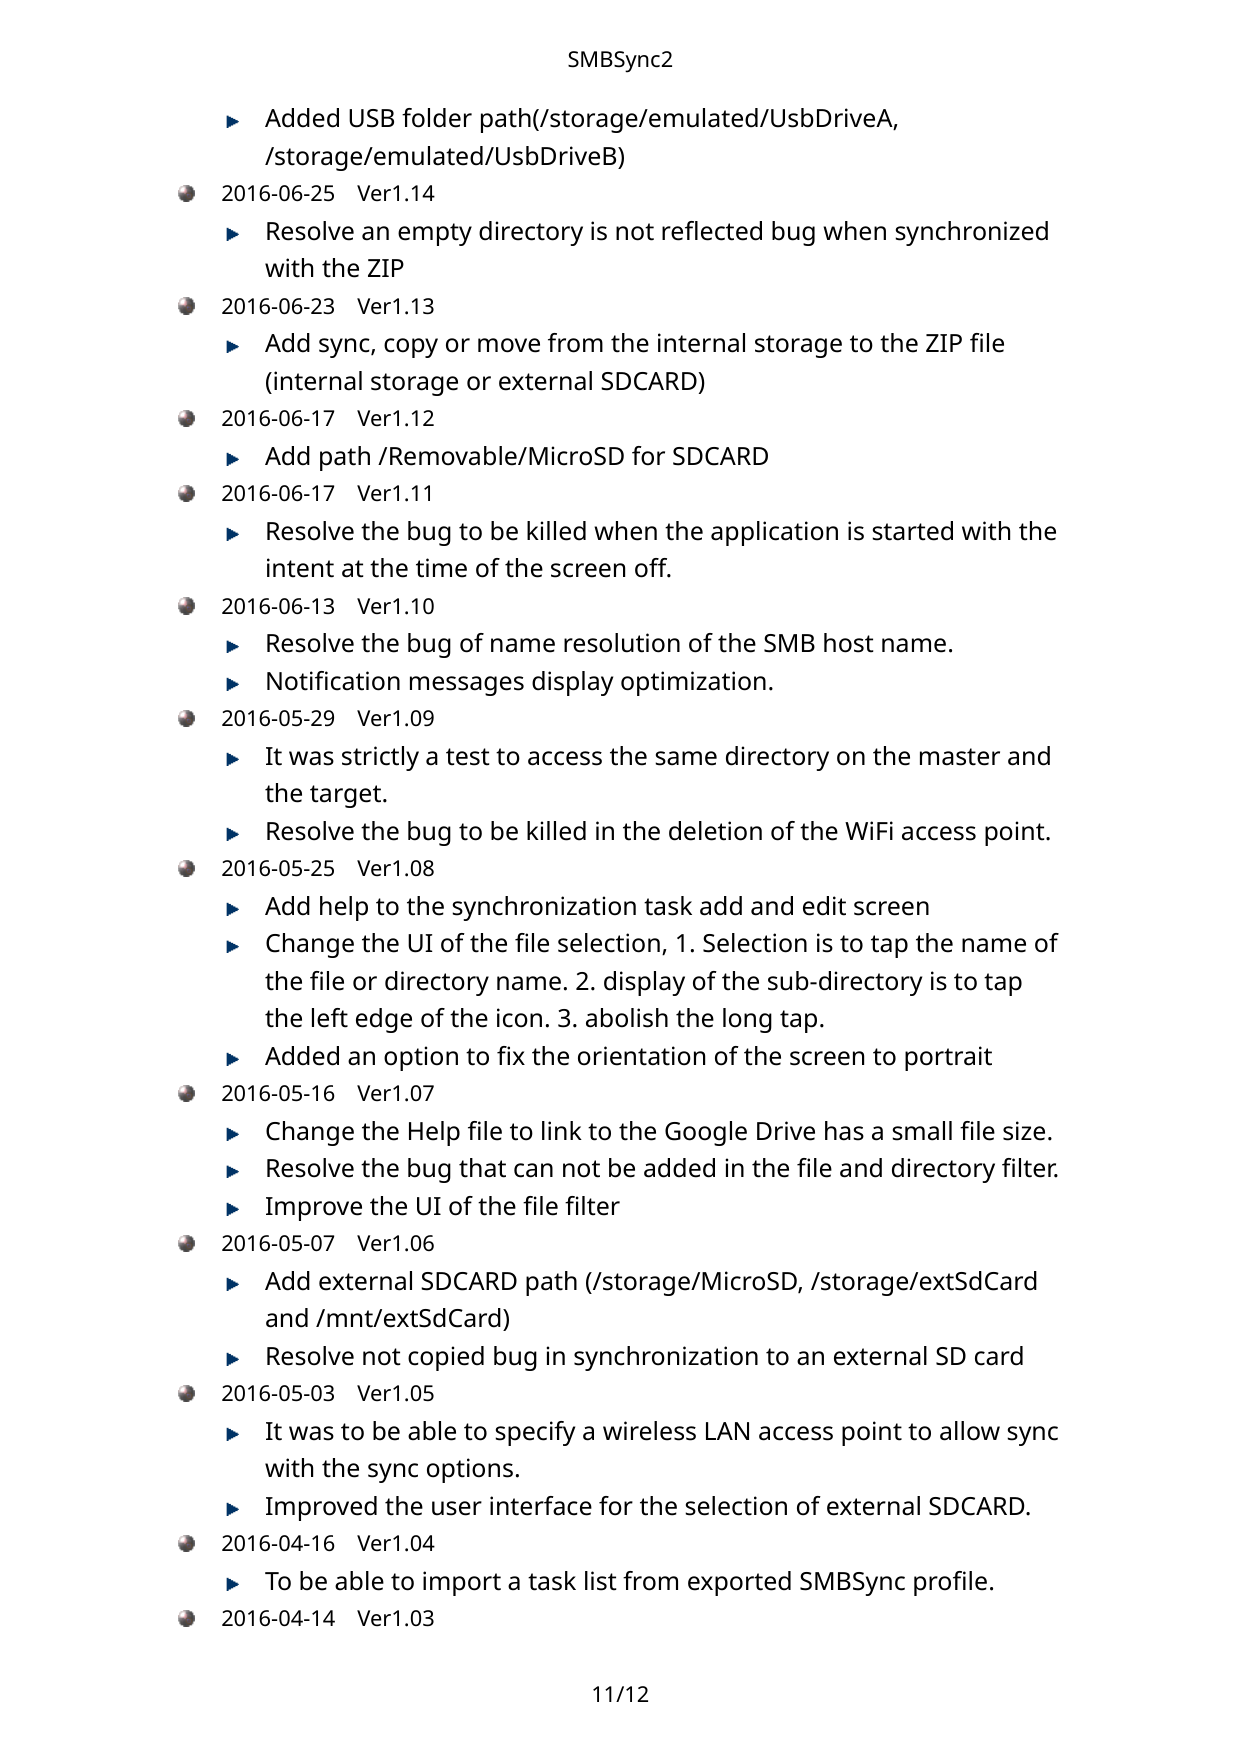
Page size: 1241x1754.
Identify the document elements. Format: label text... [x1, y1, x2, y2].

list Resolve the bug to be killed when the application is started with the intent at the time of the screen off. [221, 512, 1063, 587]
picture [222, 1048, 239, 1066]
picture [178, 1535, 195, 1552]
picture [222, 1498, 239, 1516]
list 2016-06-23 Ver1.13 [177, 287, 1063, 324]
list 2016-06-17 Ver1.11 [177, 474, 1063, 512]
list It was to be able to specify a wireless LAN access point to allow sync with the sync options. [221, 1412, 1063, 1487]
picture [222, 223, 239, 241]
picture [222, 898, 239, 916]
picture [222, 1573, 239, 1591]
list Notification messages display optimization. [221, 662, 1063, 699]
picture [222, 1423, 239, 1441]
picture [178, 185, 195, 202]
picture [178, 597, 195, 615]
list 2016-05-29 Ver1.09 [177, 699, 1063, 737]
list 2016-06-13 Ver1.10 [177, 587, 1063, 624]
list 2016-04-16 Ver1.04 [177, 1524, 1063, 1562]
list Resolve the bug that can not be added in the file and directory filter. [221, 1149, 1063, 1187]
picture [178, 860, 195, 877]
list Add path /Removable/MicroSD for SDCARD [221, 437, 1063, 474]
list Added USB folder path(/storage/emulated/UsbDriveA, /storage/emulated/UsbDriveB) [221, 99, 1063, 174]
list Improve the UI of the file filter [221, 1187, 1063, 1224]
picture [222, 448, 239, 466]
picture [178, 1385, 195, 1402]
list 2016-05-07 Ver1.06 [177, 1224, 1063, 1262]
picture [222, 823, 239, 841]
list Change the Help file to link to the Google Drive has a small file size. [221, 1112, 1063, 1149]
list Resolve an empty directory is not reflected bug when synchronized with the ZIP [221, 212, 1063, 287]
picture [178, 410, 195, 427]
list Add external SDCARD path (/storage/MicroSD, /storage/extSdCard and /mnt/extSdCard) [221, 1262, 1063, 1337]
picture [222, 1161, 239, 1178]
picture [222, 1123, 239, 1141]
picture [178, 1610, 195, 1627]
picture [222, 1198, 239, 1216]
list Change the UI of the file selection, 1. Selection is to tap the name of the file or directory name. 2. display of the sub-directory is to tap the left edge of the icon. 3. abolish the long tap. [221, 924, 1063, 1037]
list Add help to the synchronization task add and edit screen [221, 887, 1063, 924]
picture [222, 748, 239, 766]
list Resolve the bug to be killed in the deletion of the WiFi access point. [221, 812, 1063, 849]
list Improved the user interface for the selection of external SDCARD. [221, 1487, 1063, 1524]
picture [222, 1348, 239, 1366]
list Resolve not copied bug in synchronization to an external SD card [221, 1337, 1063, 1374]
list Added an option to fix the orientation of the screen to portrait [221, 1037, 1063, 1074]
list It was strictly a test to access the same directory on the master and the target. [221, 737, 1063, 812]
list To be able to import a task list from exported SMBSync profile. [221, 1562, 1063, 1599]
list 2016-05-16 Ver1.07 [177, 1074, 1063, 1112]
picture [178, 1235, 195, 1252]
picture [222, 336, 239, 353]
picture [222, 111, 239, 128]
list Add sync, copy or move from the internal storage to the ZIP file (internal storage or external SDCARD) [221, 324, 1063, 399]
picture [222, 523, 239, 541]
picture [222, 936, 239, 953]
picture [178, 710, 195, 727]
picture [178, 485, 195, 502]
picture [178, 297, 195, 315]
list 2016-06-25 Ver1.14 [177, 174, 1063, 212]
list 2016-04-14 Ver1.03 [177, 1599, 1063, 1637]
list 2016-06-17 Ver1.12 [177, 399, 1063, 437]
list 2016-05-25 Ver1.08 [177, 849, 1063, 887]
picture [222, 1273, 239, 1291]
picture [222, 673, 239, 691]
list Resolve the bug of name resolution of the SMB host name. [221, 624, 1063, 662]
picture [178, 1085, 195, 1102]
list 2016-05-03 Ver1.05 [177, 1374, 1063, 1412]
picture [222, 636, 239, 653]
